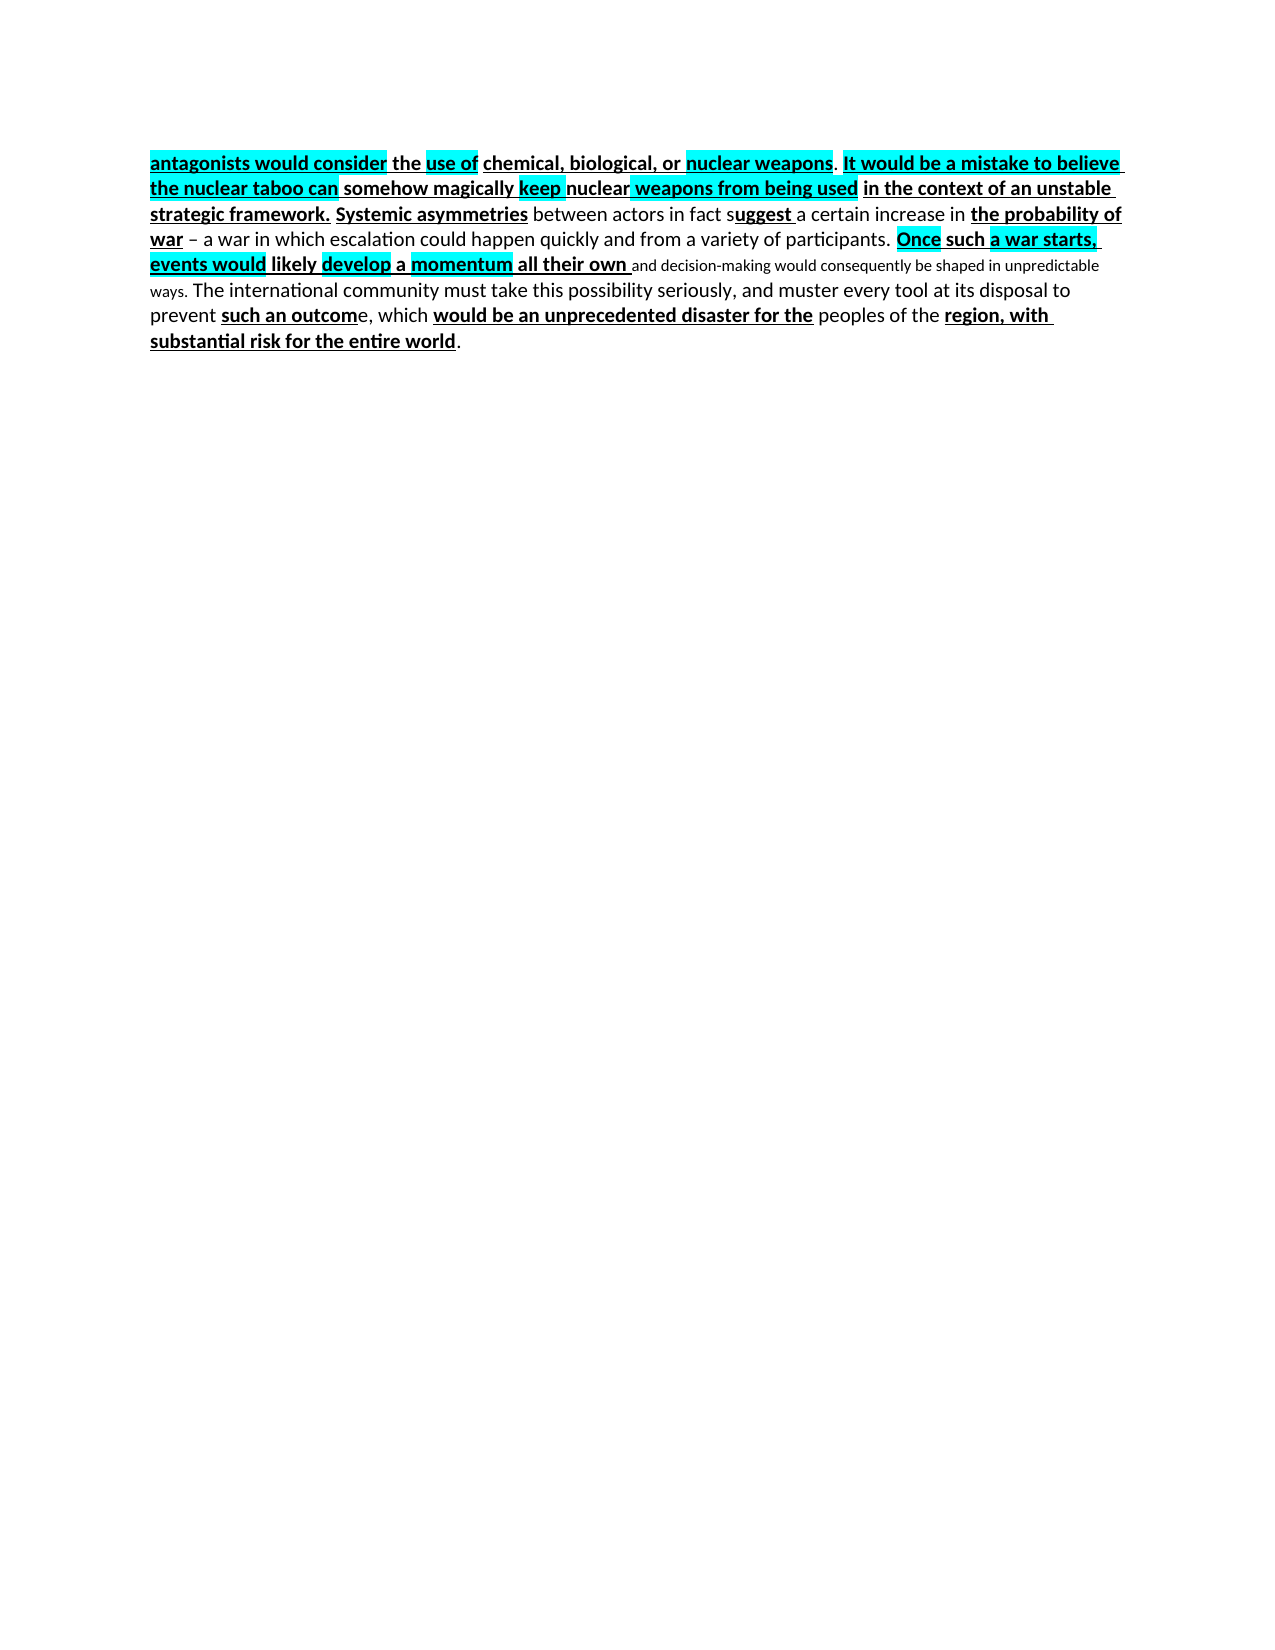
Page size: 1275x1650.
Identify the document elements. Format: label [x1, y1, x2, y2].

text [150, 173, 1125, 353]
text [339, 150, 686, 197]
